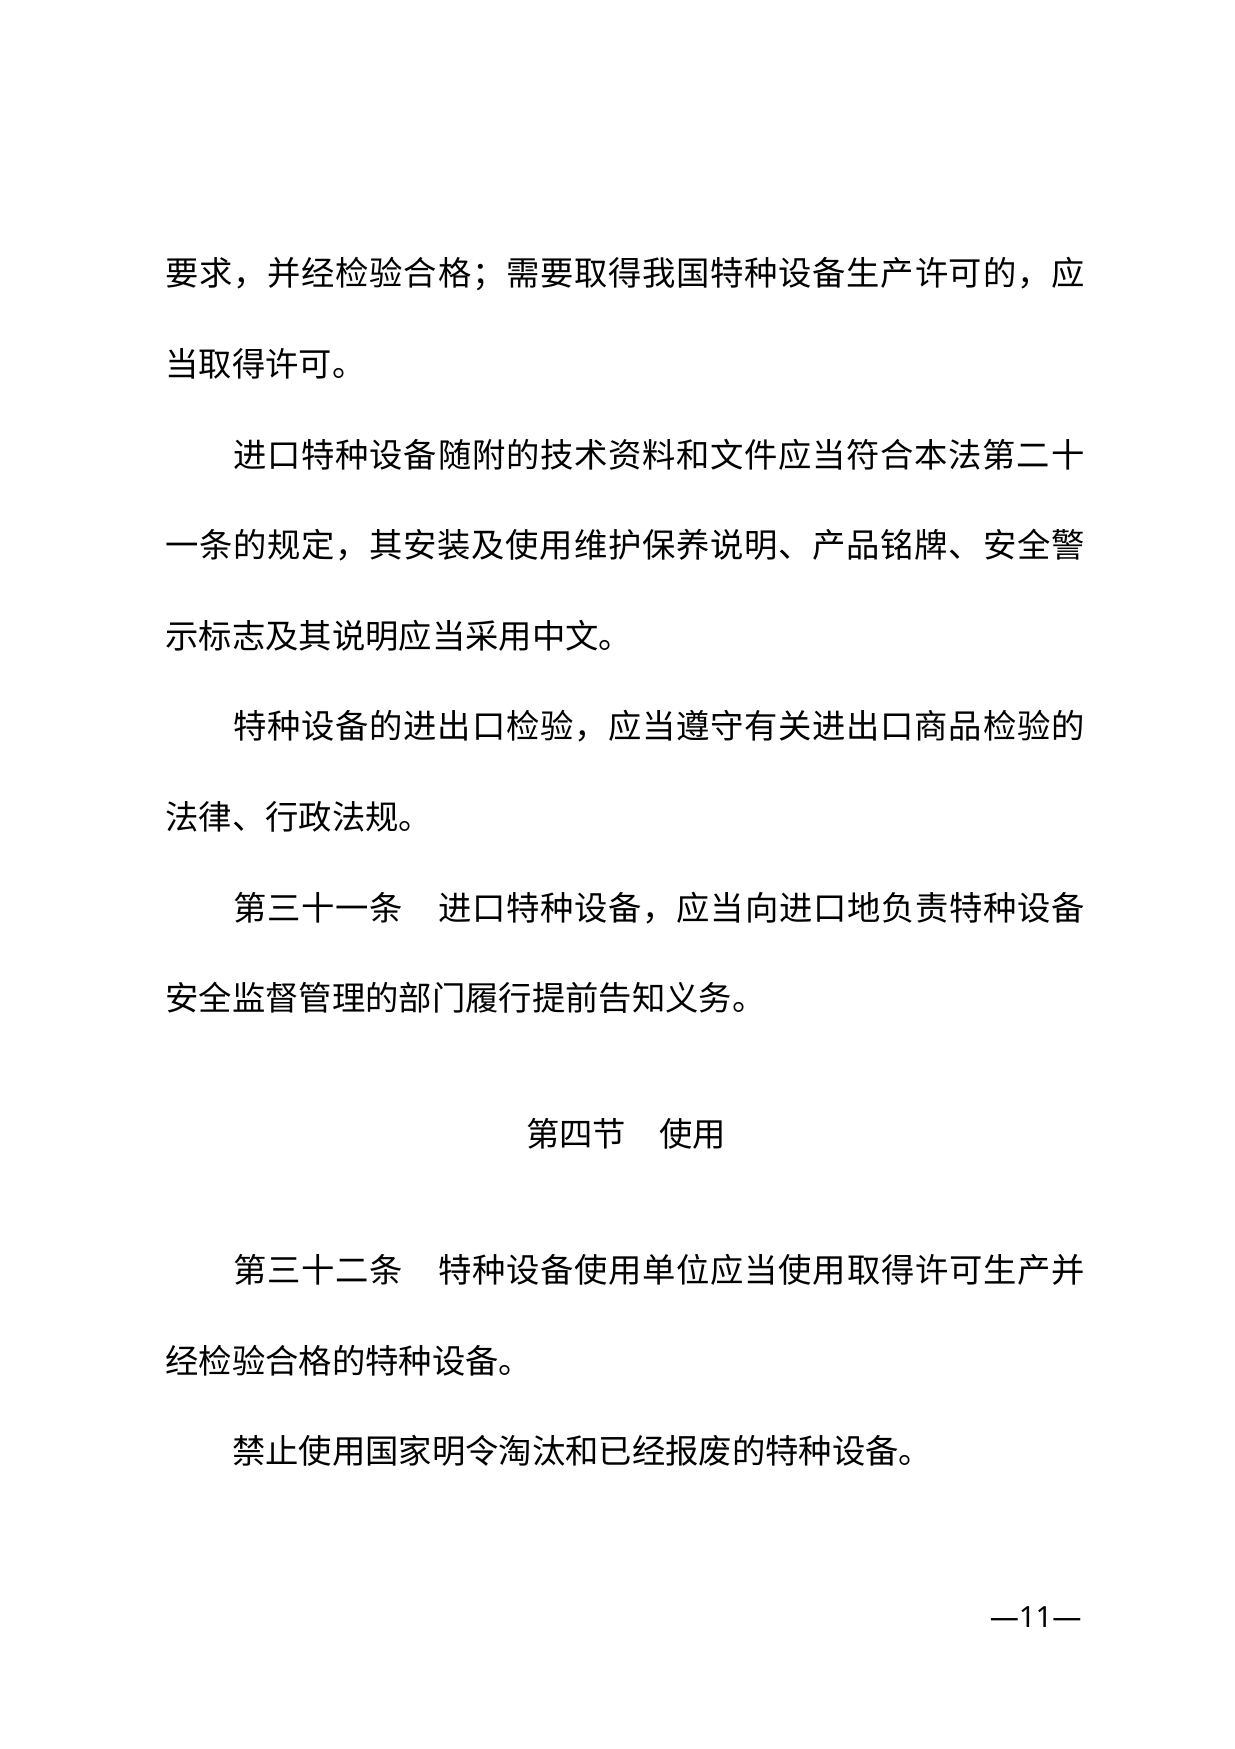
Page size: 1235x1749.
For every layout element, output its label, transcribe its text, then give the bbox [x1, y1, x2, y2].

text 禁止使用国家明令淘汰和已经报废的特种设备。 [165, 1404, 1087, 1495]
text 进口特种设备随附的技术资料和文件应当符合本法第二十一条的规定，其安装及使用维护保养说明、产品铭牌、安全警示标志及其说明应当采用中文。 [165, 407, 1087, 679]
text 第四节 使用 [165, 1087, 1087, 1177]
text 第三十一条 进口特种设备，应当向进口地负责特种设备安全监督管理的部门履行提前告知义务。 [165, 860, 1087, 1042]
text 特种设备的进出口检验，应当遵守有关进出口商品检验的法律、行政法规。 [165, 679, 1087, 860]
text 第三十二条 特种设备使用单位应当使用取得许可生产并经检验合格的特种设备。 [165, 1223, 1087, 1404]
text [165, 226, 1087, 407]
